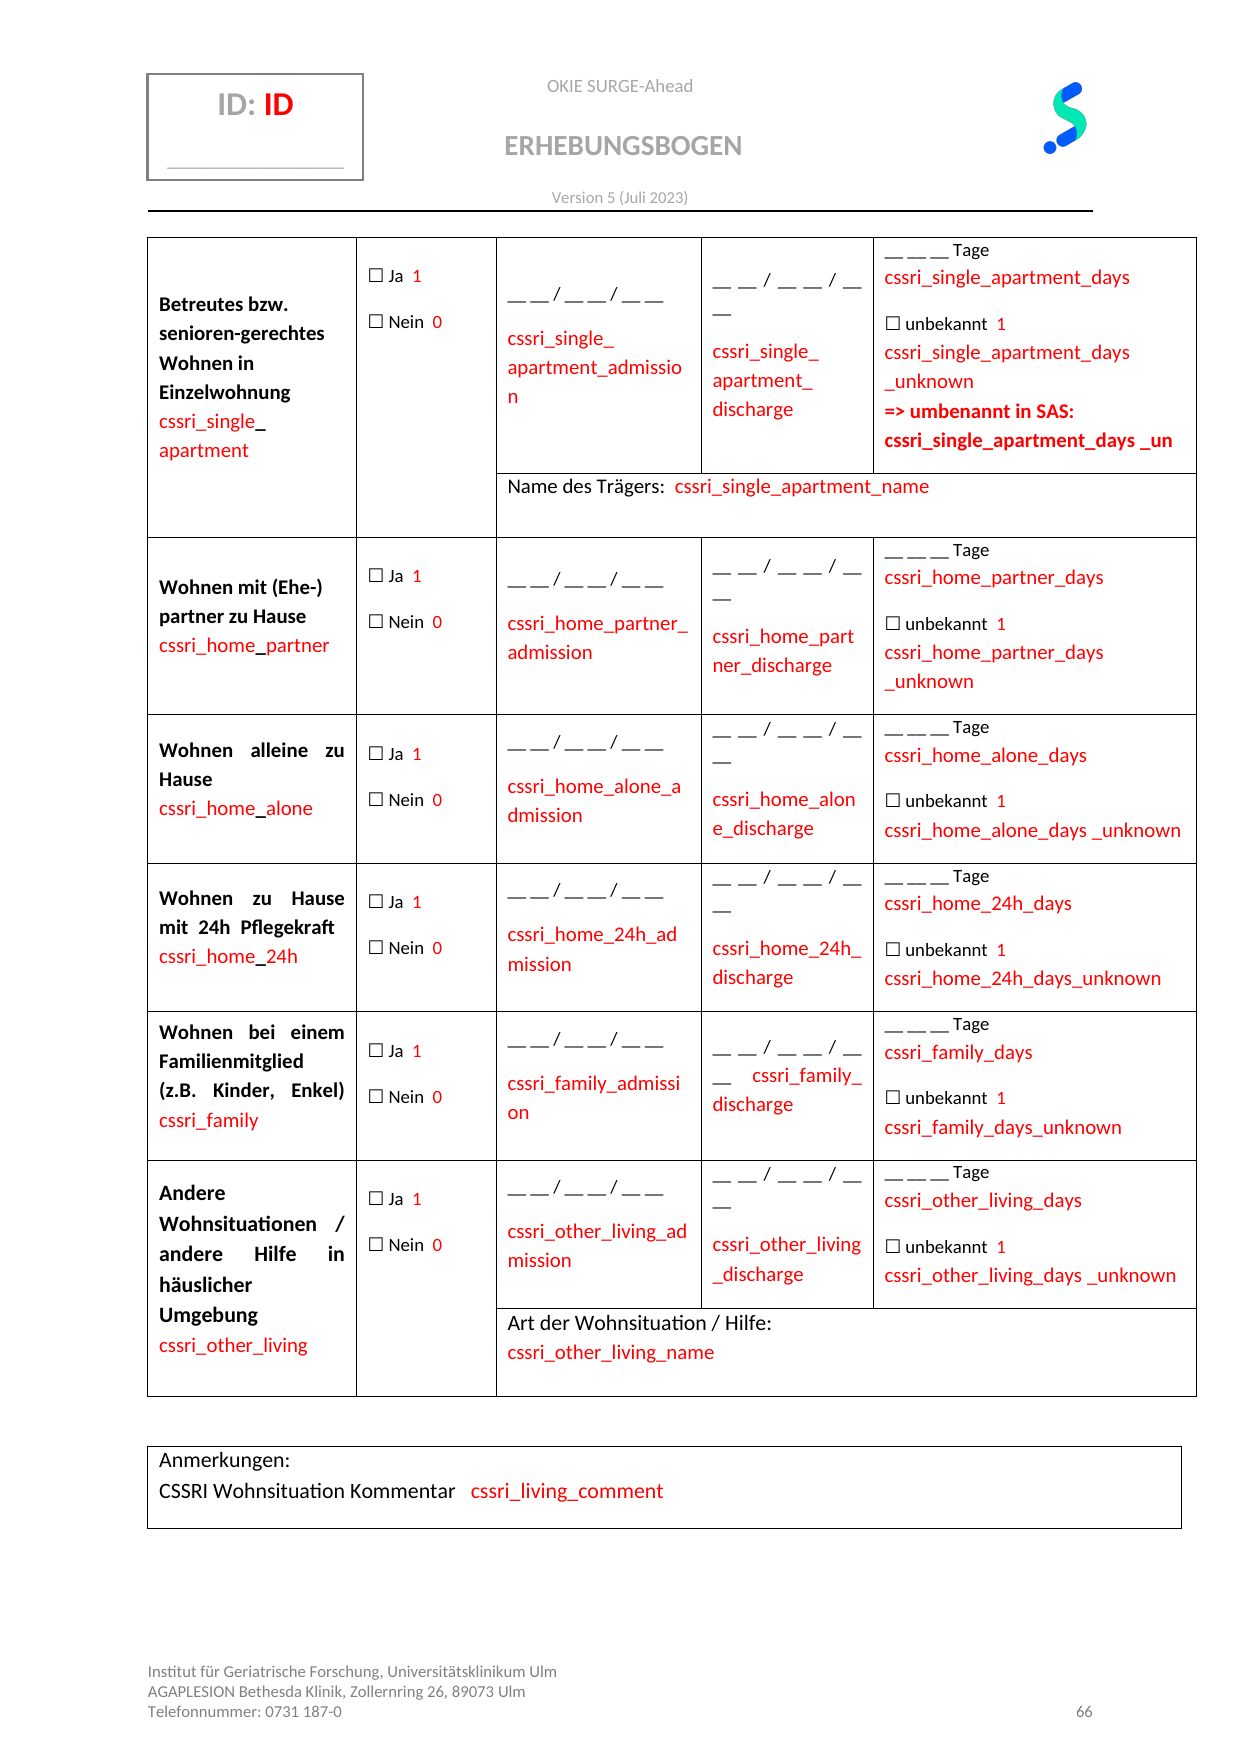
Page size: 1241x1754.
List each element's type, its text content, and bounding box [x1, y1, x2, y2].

table_cell __ __ / __ __ / __ __ cssri_family_ discharge [702, 1012, 873, 1159]
table_cell __ __ __ Tage cssri_home_alone_days ☐ unbekannt 1 cssri_home_alone_days _unknown [874, 715, 1196, 863]
table_cell Wohnen bei einem Familienmitglied (z.B. Kinder, Enkel) cssri_family [148, 1012, 356, 1159]
table_cell __ __ / __ __ / __ __ cssri_home_24h_ discharge [702, 864, 873, 1011]
table_cell ☐ Ja 1 ☐ Nein 0 [357, 864, 496, 1011]
table_cell Name des Trägers: cssri_single_apartment_name [497, 474, 1196, 537]
table_cell __ __ / __ __ / __ __ cssri_family_admission [497, 1012, 701, 1159]
table_cell Wohnen mit (Ehe-) partner zu Hause cssri_home_partner [148, 538, 356, 714]
table_cell ☐ Ja 1 ☐ Nein 0 [357, 1161, 496, 1396]
table_cell __ __ / __ __ / __ __ cssri_single_ apartment_ discharge [702, 238, 873, 473]
table_cell __ __ / __ __ / __ __ cssri_home_alone_discharge [702, 715, 873, 863]
table_cell ☐ Ja 1 ☐ Nein 0 [357, 715, 496, 863]
table_cell Betreutes bzw. senioren-gerechtes Wohnen in Einzelwohnung cssri_single_ apartment [148, 238, 356, 537]
table_cell __ __ / __ __ / __ __ cssri_other_living_discharge [702, 1161, 873, 1308]
table_cell __ __ __ Tage cssri_home_24h_days ☐ unbekannt 1 cssri_home_24h_days_unknown [874, 864, 1196, 1011]
table_cell Wohnen zu Hause mit 24h Pflegekraft cssri_home_24h [148, 864, 356, 1011]
table_cell ☐ Ja 1 ☐ Nein 0 [357, 238, 496, 537]
table_cell Wohnen alleine zu Hause cssri_home_alone [148, 715, 356, 863]
table_cell __ __ __ Tage cssri_single_apartment_days ☐ unbekannt 1 cssri_single_apartment_days _unknown => umbenannt in SAS: cssri_single_apartment_days _un [874, 238, 1196, 473]
table_cell __ __ __ Tage cssri_home_partner_days ☐ unbekannt 1 cssri_home_partner_days _unknown [874, 538, 1196, 714]
table_cell __ __ / __ __ / __ __ cssri_home_24h_admission [497, 864, 701, 1011]
table_cell __ __ __ Tage cssri_other_living_days ☐ unbekannt 1 cssri_other_living_days _unknown [874, 1161, 1196, 1308]
table_cell __ __ / __ __ / __ __ cssri_home_partner_discharge [702, 538, 873, 714]
table_cell ☐ Ja 1 ☐ Nein 0 [357, 1012, 496, 1159]
table_cell __ __ / __ __ / __ __ cssri_home_partner_admission [497, 538, 701, 714]
table_cell __ __ __ Tage cssri_family_days ☐ unbekannt 1 cssri_family_days_unknown [874, 1012, 1196, 1159]
table_header [975, 1447, 1181, 1528]
table_cell __ __ / __ __ / __ __ cssri_home_alone_admission [497, 715, 701, 863]
table_cell Art der Wohnsituation / Hilfe: cssri_other_living_name [497, 1309, 1196, 1396]
table_cell __ __ / __ __ / __ __ cssri_other_living_admission [497, 1161, 701, 1308]
table_cell ☐ Ja 1 ☐ Nein 0 [357, 538, 496, 714]
table_header Anmerkungen: CSSRI Wohnsituation Kommentar cssri_living_comment [148, 1447, 974, 1528]
table_cell __ __ / __ __ / __ __ cssri_single_ apartment_admission [497, 238, 701, 473]
table_cell Andere Wohnsituationen / andere Hilfe in häuslicher Umgebung cssri_other_living [148, 1161, 356, 1396]
picture [1035, 75, 1093, 160]
